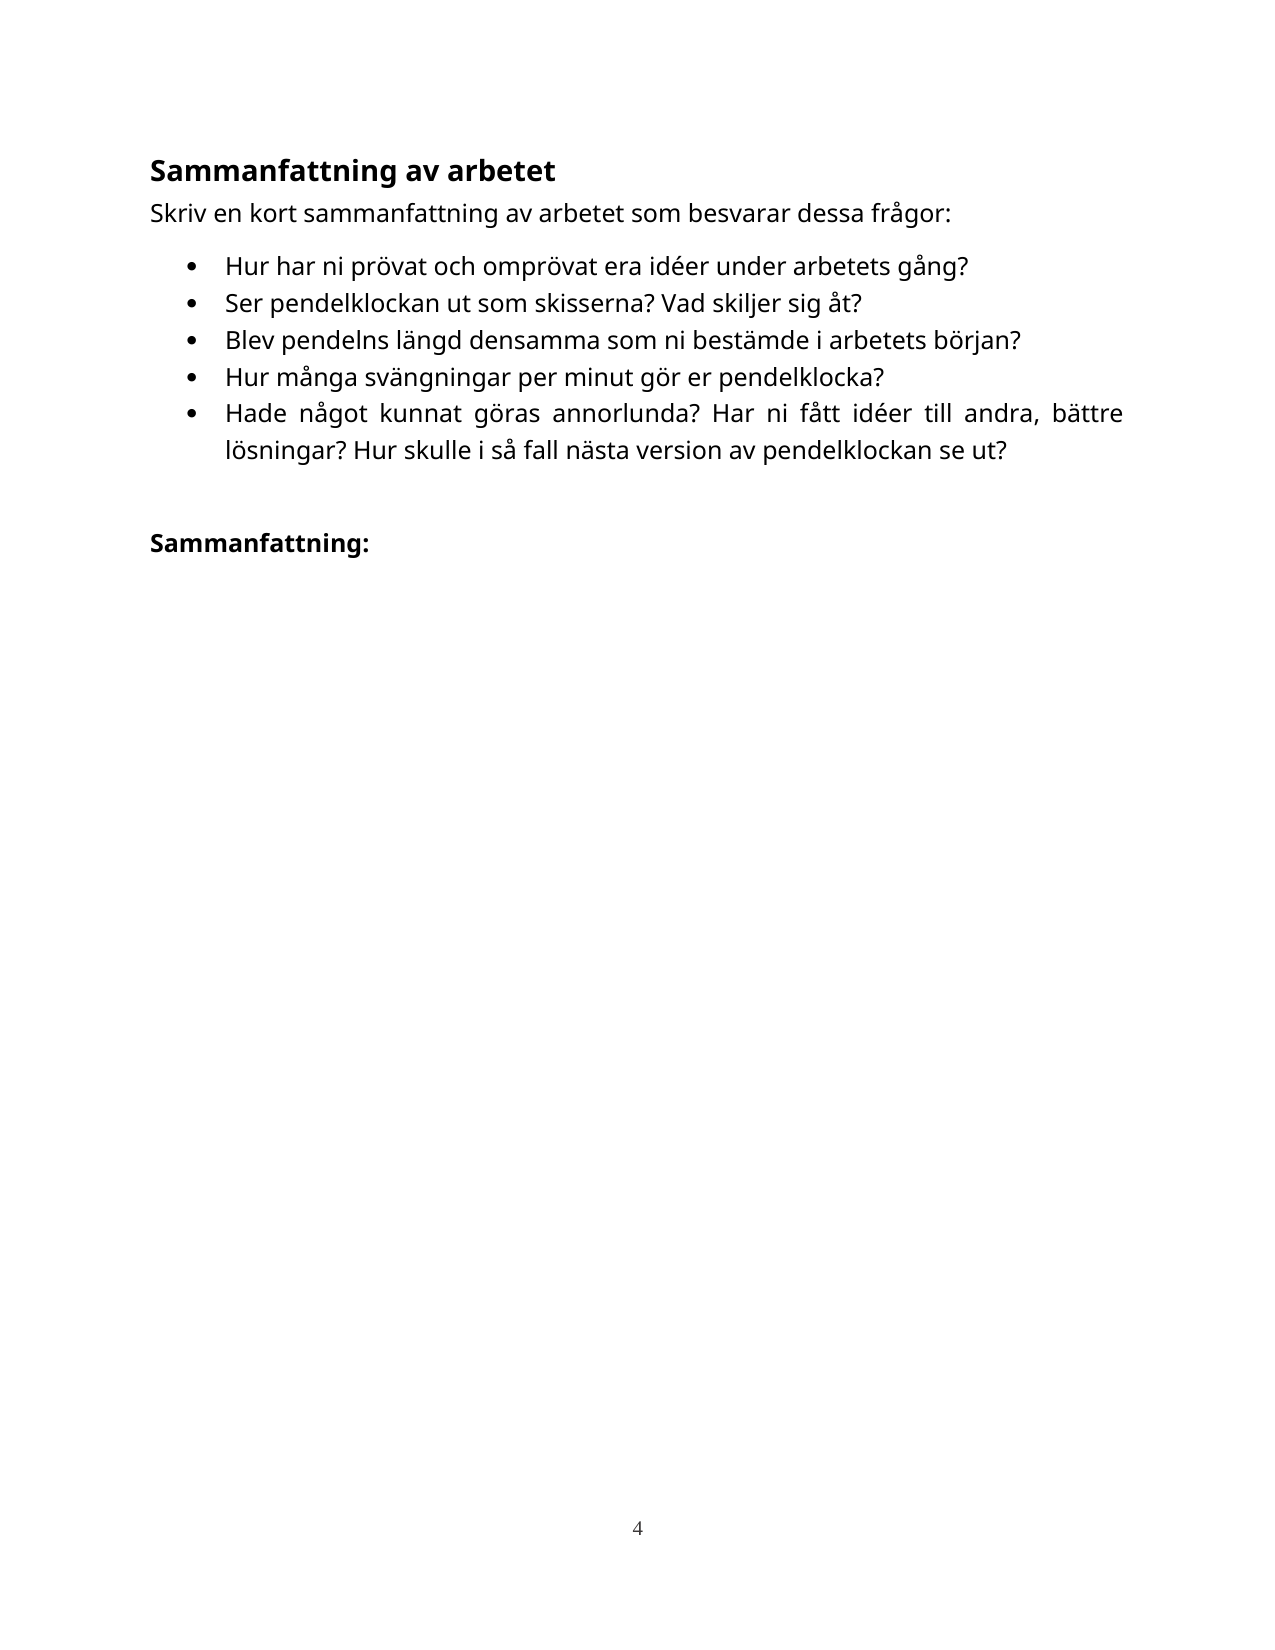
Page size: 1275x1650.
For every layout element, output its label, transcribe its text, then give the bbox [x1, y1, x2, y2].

text Skriv en kort sammanfattning av arbetet som besvarar dessa frågor: [150, 196, 1125, 230]
list Hur har ni prövat och omprövat era idéer under arbetets gång? [187, 249, 1125, 283]
list Ser pendelklockan ut som skisserna? Vad skiljer sig åt? [187, 286, 1125, 320]
text Sammanfattning: [150, 526, 1125, 559]
list Hade något kunnat göras annorlunda? Har ni fått idéer till andra, bättre lösningar? Hur skulle i så fall nästa version av pendelklockan se ut? [187, 396, 1125, 467]
list Blev pendelns längd densamma som ni bestämde i arbetets början? [187, 323, 1125, 357]
list Hur många svängningar per minut gör er pendelklocka? [187, 359, 1125, 393]
text Sammanfattning av arbetet [150, 150, 1125, 190]
